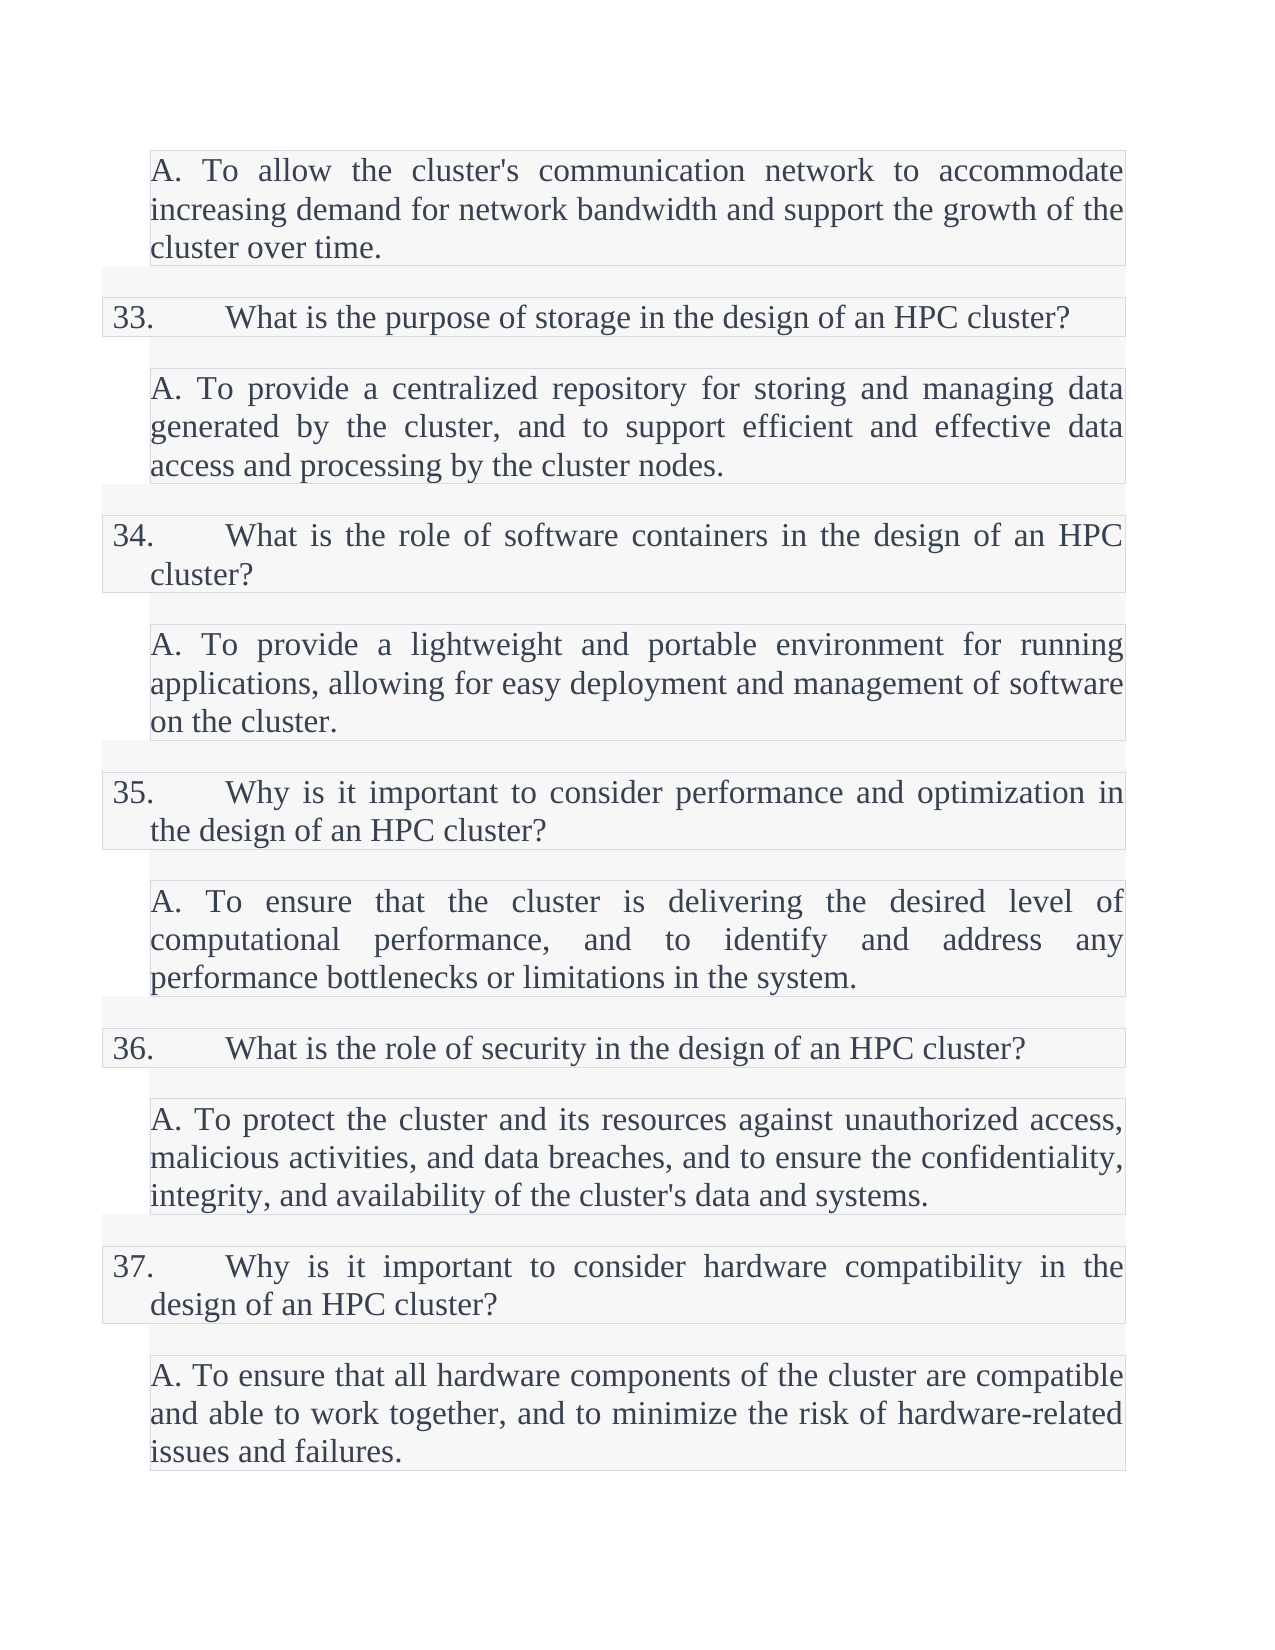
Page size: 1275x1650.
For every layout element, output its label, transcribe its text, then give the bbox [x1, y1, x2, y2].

text A. To provide a lightweight and portable environment for running applications, allowing for easy deployment and management of software on the cluster. [151, 625, 1125, 740]
list What is the purpose of storage in the design of an HPC cluster? [103, 298, 1125, 336]
list Why is it important to consider performance and optimization in the design of an HPC cluster? [103, 773, 1125, 849]
list What is the role of security in the design of an HPC cluster? [103, 1029, 1125, 1067]
text A. To ensure that the cluster is delivering the desired level of computational performance, and to identify and address any performance bottlenecks or limitations in the system. [151, 881, 1125, 996]
text A. To protect the cluster and its resources against unauthorized access, malicious activities, and data breaches, and to ensure the confidentiality, integrity, and availability of the cluster's data and systems. [151, 1099, 1125, 1214]
text A. To ensure that all hardware components of the cluster are compatible and able to work together, and to minimize the risk of hardware-related issues and failures. [151, 1356, 1125, 1470]
text A. To provide a centralized repository for storing and managing data generated by the cluster, and to support efficient and effective data access and processing by the cluster nodes. [151, 369, 1125, 483]
list Why is it important to consider hardware compatibility in the design of an HPC cluster? [103, 1247, 1125, 1323]
text A. To allow the cluster's communication network to accommodate increasing demand for network bandwidth and support the growth of the cluster over time. [151, 151, 1125, 265]
list What is the role of software containers in the design of an HPC cluster? [103, 516, 1125, 592]
